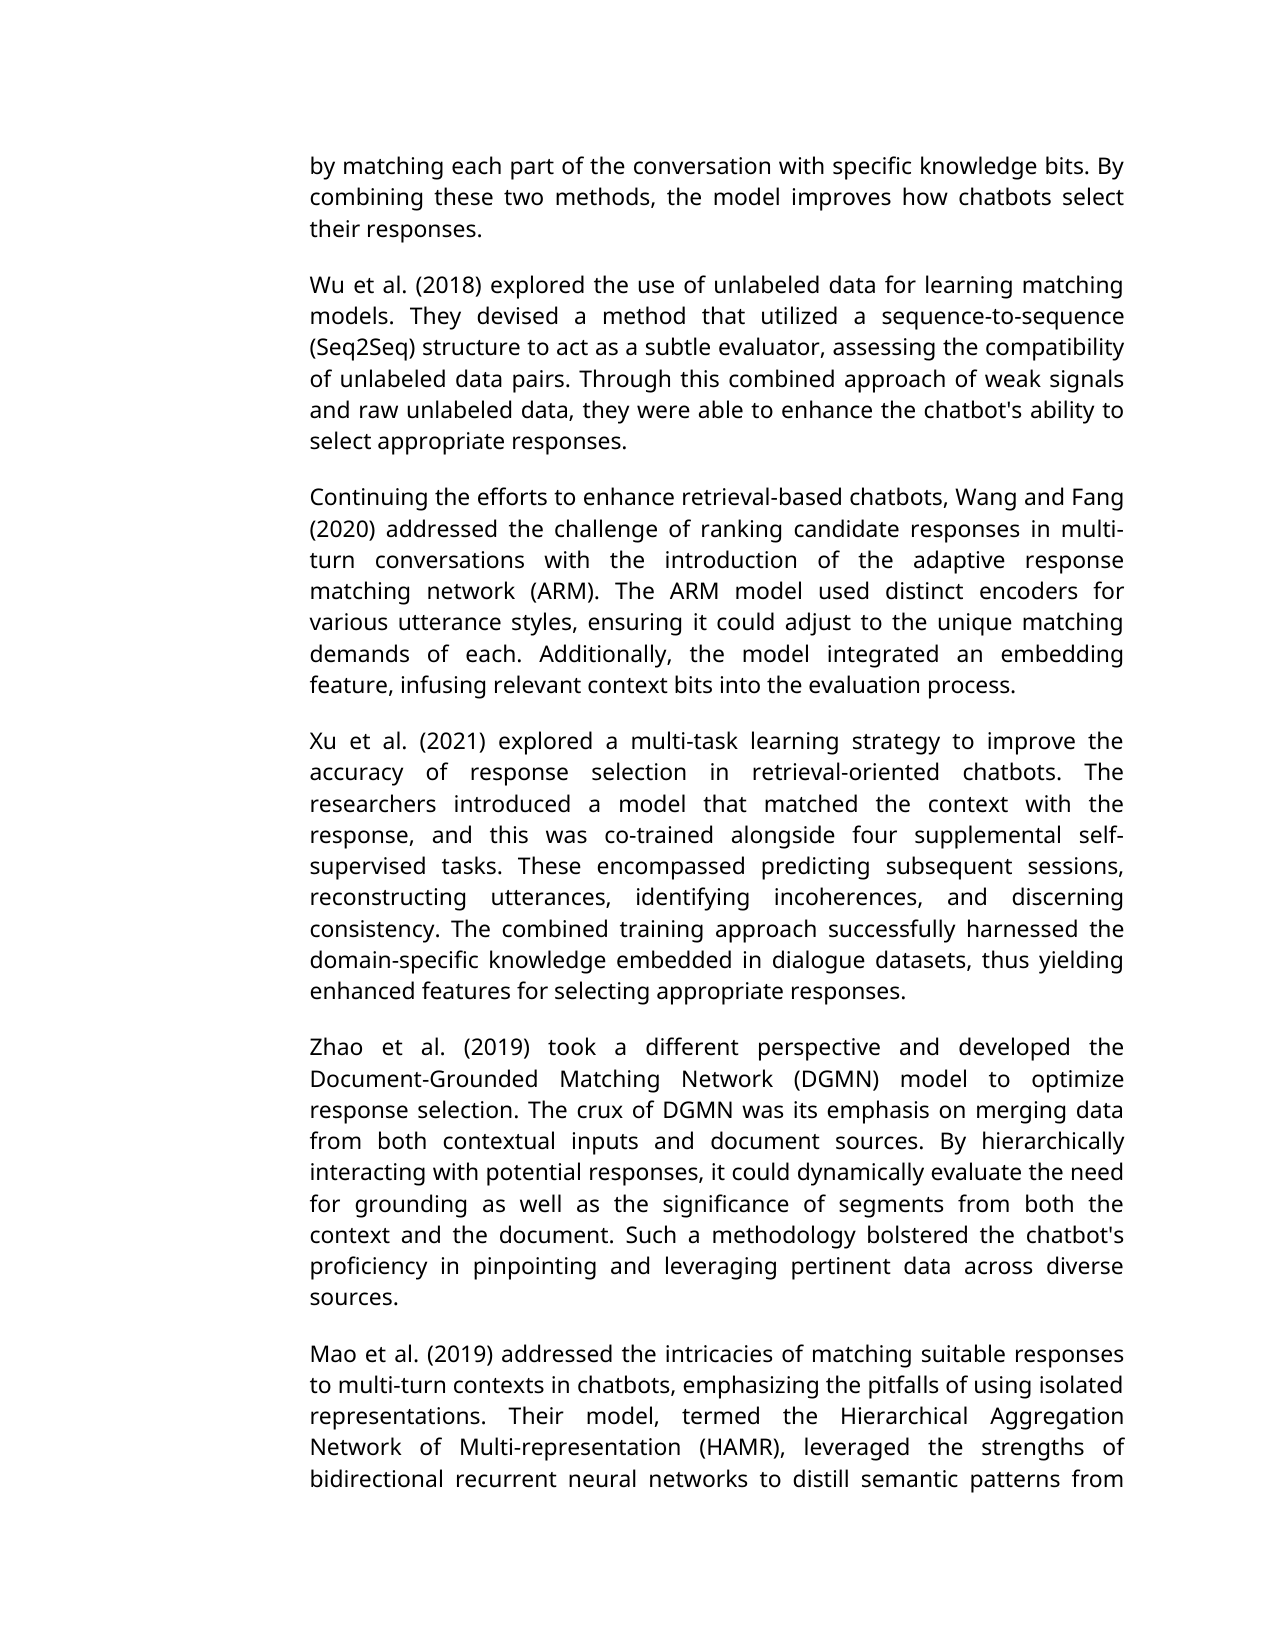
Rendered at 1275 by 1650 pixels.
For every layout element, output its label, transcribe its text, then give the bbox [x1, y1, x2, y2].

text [309, 1337, 1125, 1494]
text Zhao et al. (2019) took a different perspective and developed the Document-Grounded Matching Network (DGMN) model to optimize response selection. The crux of DGMN was its emphasis on merging data from both contextual inputs and document sources. By hierarchically interacting with potential responses, it could dynamically evaluate the need for grounding as well as the significance of segments from both the context and the document. Such a methodology bolstered the chatbot's proficiency in pinpointing and leveraging pertinent data across diverse sources. [309, 1031, 1125, 1312]
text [309, 150, 1125, 244]
text Xu et al. (2021) explored a multi-task learning strategy to improve the accuracy of response selection in retrieval-oriented chatbots. The researchers introduced a model that matched the context with the response, and this was co-trained alongside four supplemental self-supervised tasks. These encompassed predicting subsequent sessions, reconstructing utterances, identifying incoherences, and discerning consistency. The combined training approach successfully harnessed the domain-specific knowledge embedded in dialogue datasets, thus yielding enhanced features for selecting appropriate responses. [309, 725, 1125, 1006]
text Wu et al. (2018) explored the use of unlabeled data for learning matching models. They devised a method that utilized a sequence-to-sequence (Seq2Seq) structure to act as a subtle evaluator, assessing the compatibility of unlabeled data pairs. Through this combined approach of weak signals and raw unlabeled data, they were able to enhance the chatbot's ability to select appropriate responses. [309, 269, 1125, 456]
text Continuing the efforts to enhance retrieval-based chatbots, Wang and Fang (2020) addressed the challenge of ranking candidate responses in multi-turn conversations with the introduction of the adaptive response matching network (ARM). The ARM model used distinct encoders for various utterance styles, ensuring it could adjust to the unique matching demands of each. Additionally, the model integrated an embedding feature, infusing relevant context bits into the evaluation process. [309, 481, 1125, 700]
